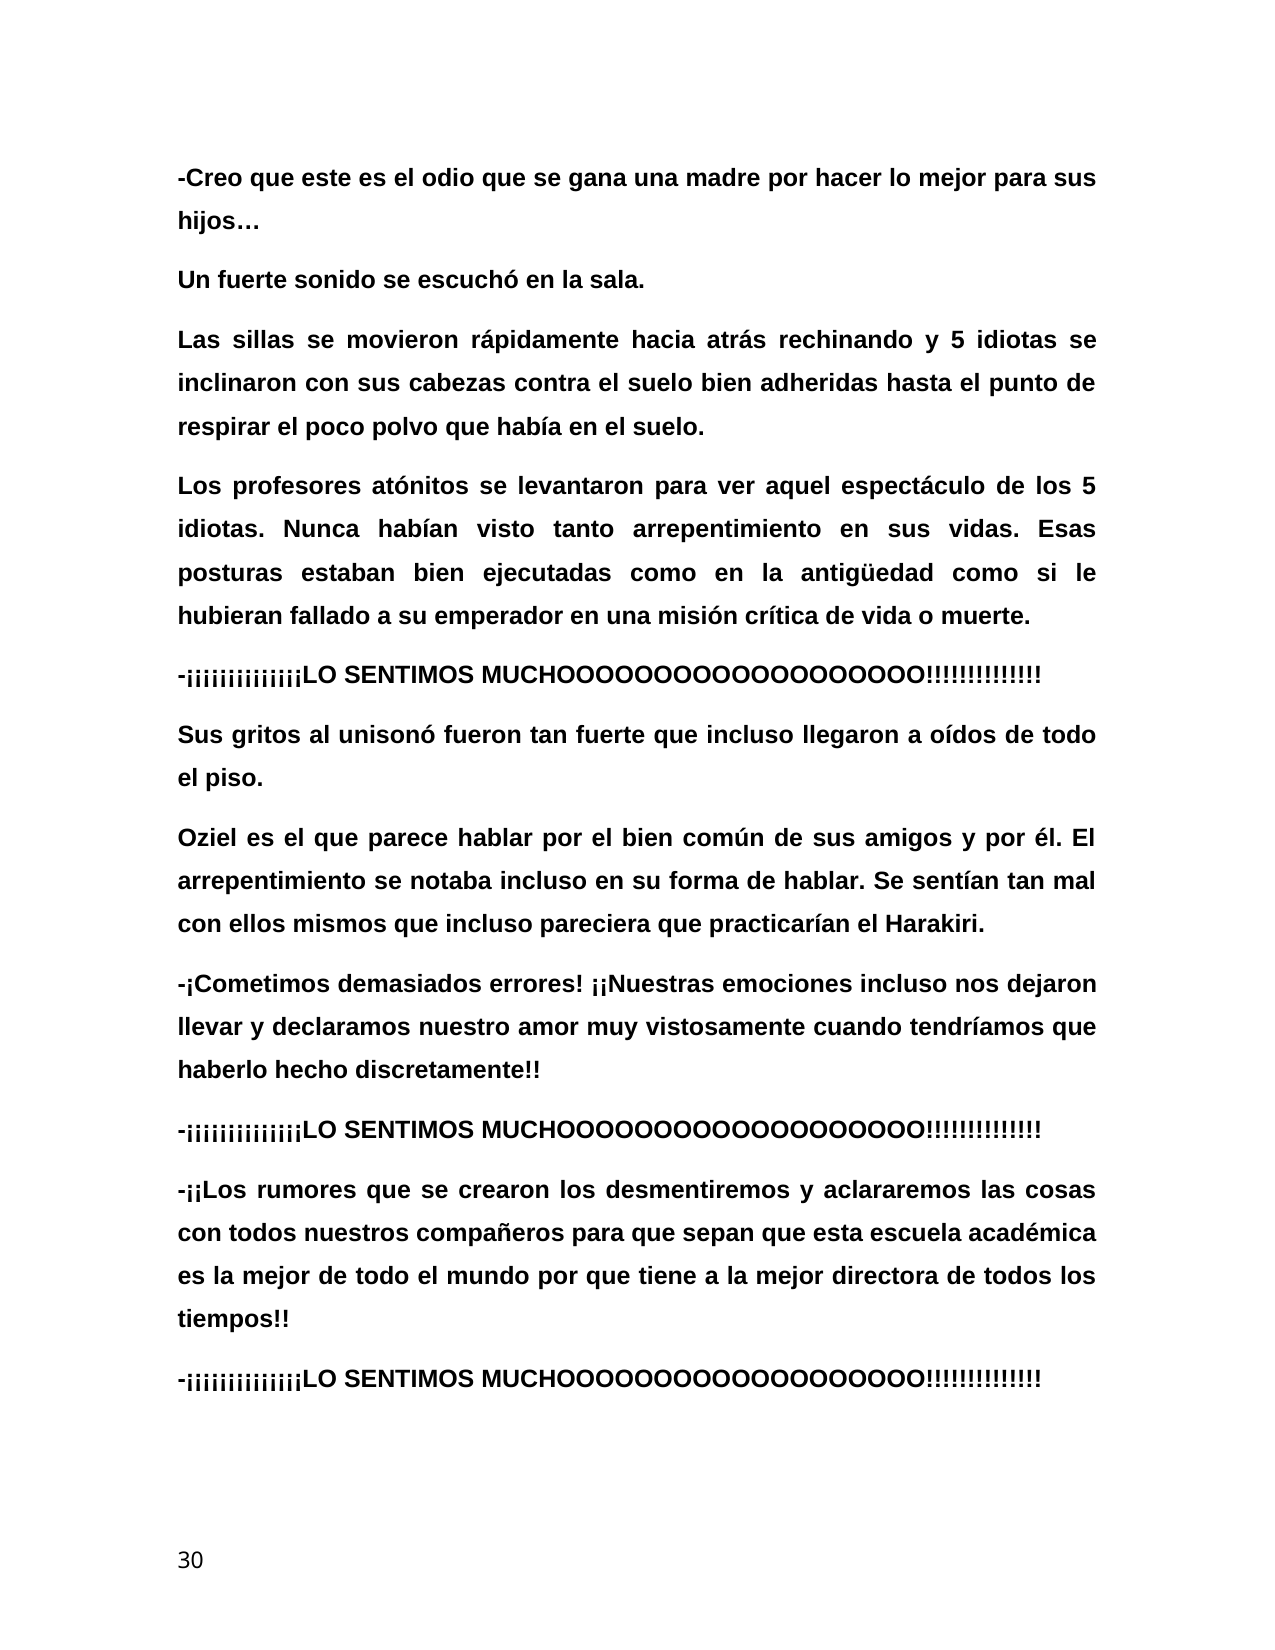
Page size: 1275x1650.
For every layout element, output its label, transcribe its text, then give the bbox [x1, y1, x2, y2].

text -¡Cometimos demasiados errores! ¡¡Nuestras emociones incluso nos dejaron llevar y declaramos nuestro amor muy vistosamente cuando tendríamos que haberlo hecho discretamente!! [177, 969, 1098, 1084]
text -Creo que este es el odio que se gana una madre por hacer lo mejor para sus hijos… [177, 162, 1098, 234]
text -¡¡¡¡¡¡¡¡¡¡¡¡¡¡LO SENTIMOS MUCHOOOOOOOOOOOOOOOOOOO!!!!!!!!!!!!!! [177, 1364, 1098, 1393]
text Oziel es el que parece hablar por el bien común de sus amigos y por él. El arrepentimiento se notaba incluso en su forma de hablar. Se sentían tan mal con ellos mismos que incluso pareciera que practicarían el Harakiri. [177, 823, 1098, 938]
text -¡¡Los rumores que se crearon los desmentiremos y aclararemos las cosas con todos nuestros compañeros para que sepan que esta escuela académica es la mejor de todo el mundo por que tiene a la mejor directora de todos los tiempos!! [177, 1175, 1098, 1333]
text -¡¡¡¡¡¡¡¡¡¡¡¡¡¡LO SENTIMOS MUCHOOOOOOOOOOOOOOOOOOO!!!!!!!!!!!!!! [177, 1115, 1098, 1144]
text Los profesores atónitos se levantaron para ver aquel espectáculo de los 5 idiotas. Nunca habían visto tanto arrepentimiento en sus vidas. Esas posturas estaban bien ejecutadas como en la antigüedad como si le hubieran fallado a su emperador en una misión crítica de vida o muerte. [177, 471, 1098, 629]
text Sus gritos al unisonó fueron tan fuerte que incluso llegaron a oídos de todo el piso. [177, 720, 1098, 792]
text Un fuerte sonido se escuchó en la sala. [177, 265, 1098, 294]
text Las sillas se movieron rápidamente hacia atrás rechinando y 5 idiotas se inclinaron con sus cabezas contra el suelo bien adheridas hasta el punto de respirar el poco polvo que había en el suelo. [177, 325, 1098, 440]
text -¡¡¡¡¡¡¡¡¡¡¡¡¡¡LO SENTIMOS MUCHOOOOOOOOOOOOOOOOOOO!!!!!!!!!!!!!! [177, 660, 1098, 689]
